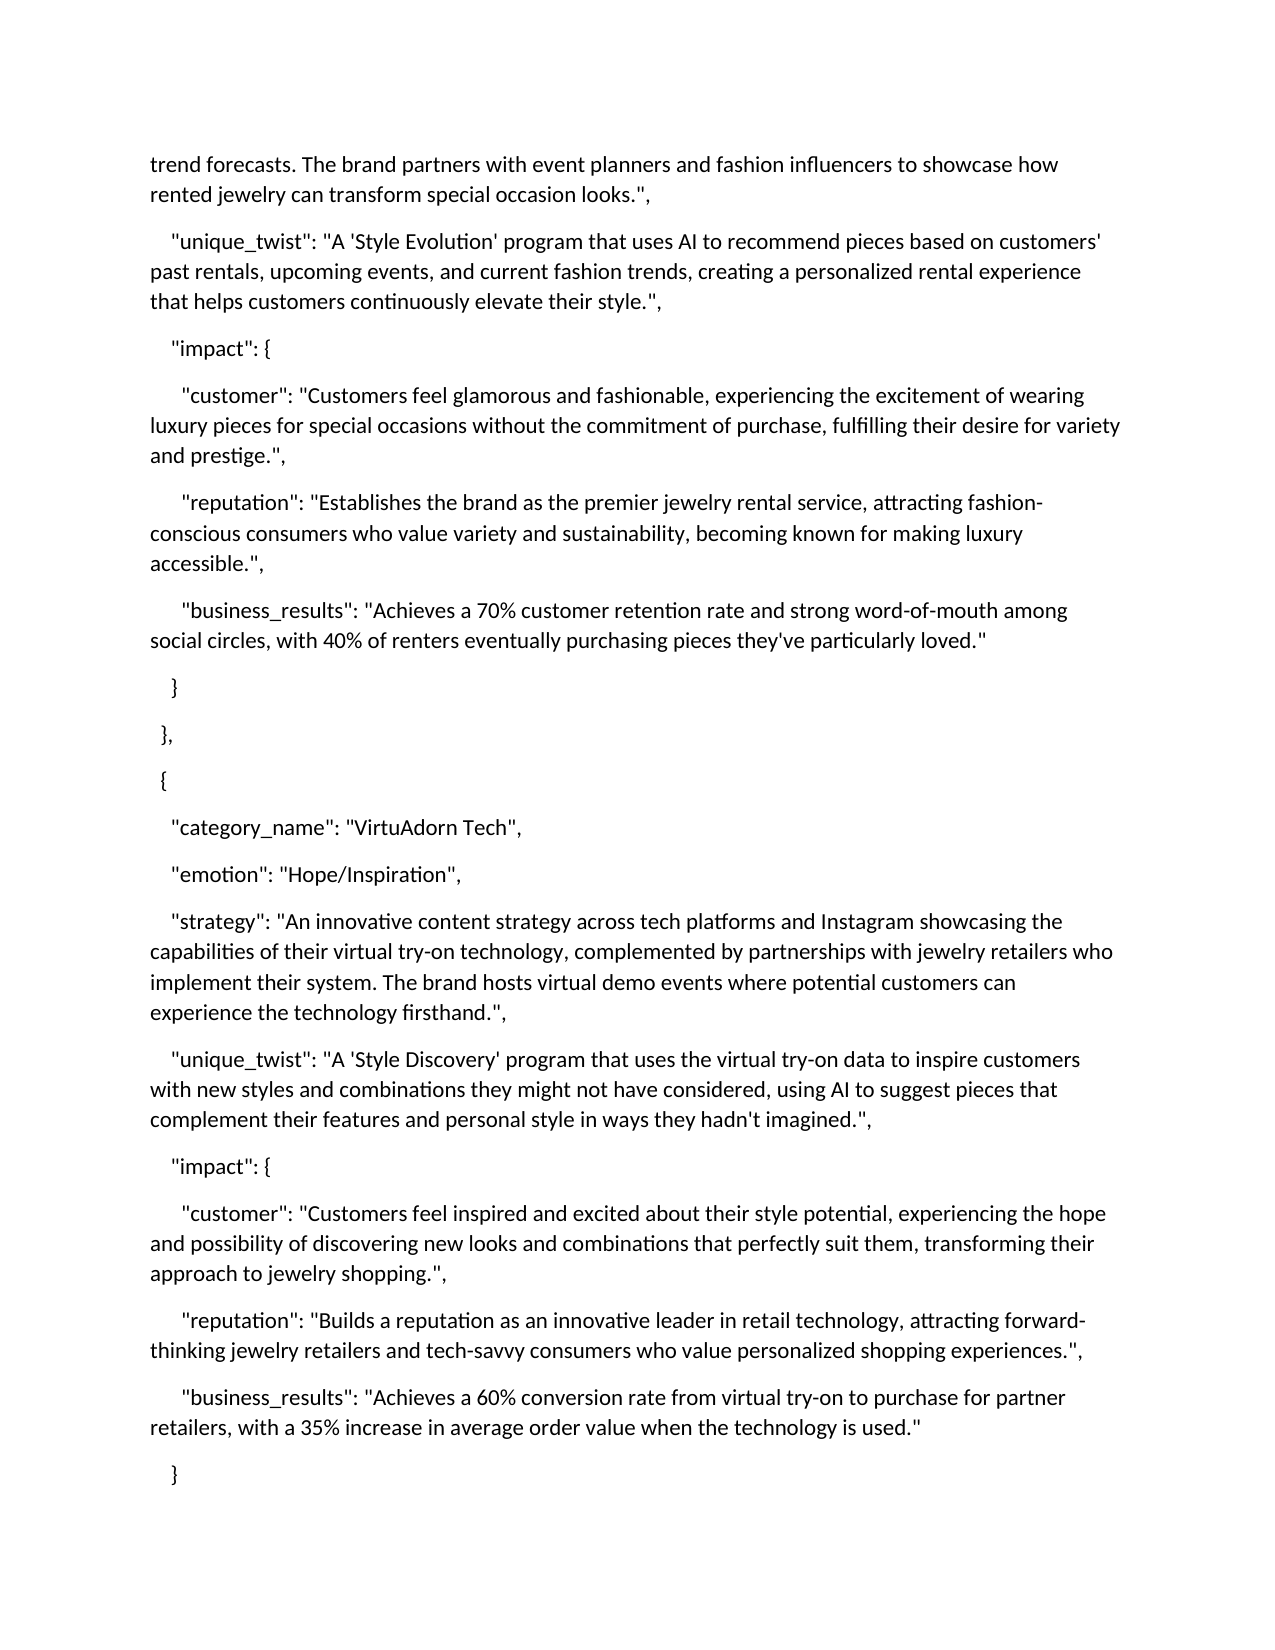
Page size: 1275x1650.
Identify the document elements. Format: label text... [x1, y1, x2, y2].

text "impact": { [150, 334, 1125, 362]
text "business_results": "Achieves a 70% customer retention rate and strong word-of-mouth among social circles, with 40% of renters eventually purchasing pieces they've particularly loved." [150, 596, 1125, 654]
text } [150, 673, 1125, 701]
text "customer": "Customers feel glamorous and fashionable, experiencing the excitement of wearing luxury pieces for special occasions without the commitment of purchase, fulfilling their desire for variety and prestige.", [150, 381, 1125, 470]
text "emotion": "Hope/Inspiration", [150, 860, 1125, 888]
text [150, 150, 1125, 208]
text "category_name": "VirtuAdorn Tech", [150, 813, 1125, 842]
text "reputation": "Establishes the brand as the premier jewelry rental service, attracting fashion-conscious consumers who value variety and sustainability, becoming known for making luxury accessible.", [150, 488, 1125, 577]
text { [150, 767, 1125, 795]
text "unique_twist": "A 'Style Evolution' program that uses AI to recommend pieces based on customers' past rentals, upcoming events, and current fashion trends, creating a personalized rental experience that helps customers continuously elevate their style.", [150, 227, 1125, 316]
text "strategy": "An innovative content strategy across tech platforms and Instagram showcasing the capabilities of their virtual try-on technology, complemented by partnerships with jewelry retailers who implement their system. The brand hosts virtual demo events where potential customers can experience the technology firsthand.", [150, 907, 1125, 1026]
text }, [150, 720, 1125, 748]
text "reputation": "Builds a reputation as an innovative leader in retail technology, attracting forward-thinking jewelry retailers and tech-savvy consumers who value personalized shopping experiences.", [150, 1306, 1125, 1364]
text "unique_twist": "A 'Style Discovery' program that uses the virtual try-on data to inspire customers with new styles and combinations they might not have considered, using AI to suggest pieces that complement their features and personal style in ways they hadn't imagined.", [150, 1045, 1125, 1133]
text "customer": "Customers feel inspired and excited about their style potential, experiencing the hope and possibility of discovering new looks and combinations that perfectly suit them, transforming their approach to jewelry shopping.", [150, 1199, 1125, 1287]
text } [150, 1460, 1125, 1488]
text "business_results": "Achieves a 60% conversion rate from virtual try-on to purchase for partner retailers, with a 35% increase in average order value when the technology is used." [150, 1383, 1125, 1442]
text "impact": { [150, 1152, 1125, 1180]
